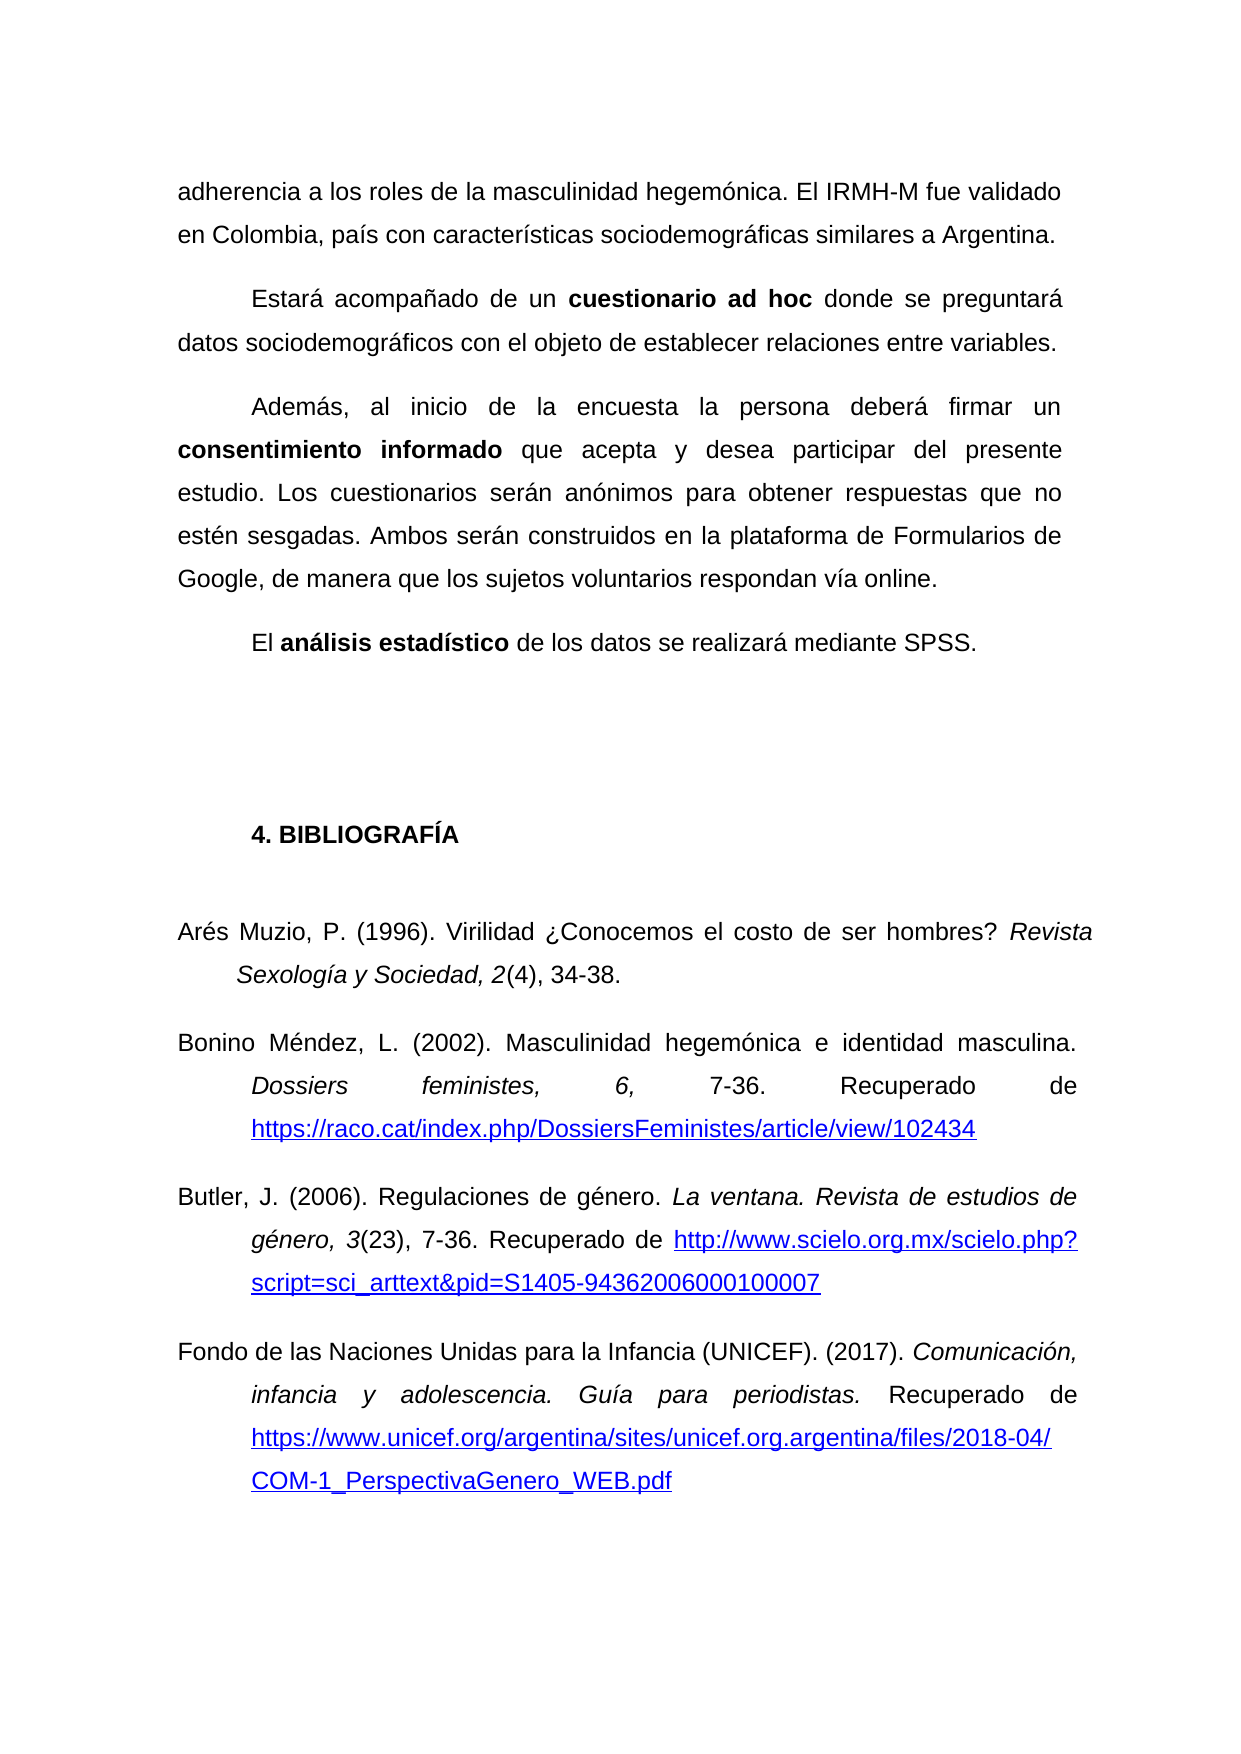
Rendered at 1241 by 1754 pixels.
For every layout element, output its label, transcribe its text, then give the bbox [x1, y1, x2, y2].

text Arés Muzio, P. (1996). Virilidad ¿Conocemos el costo de ser hombres? Revista Sexología y Sociedad, 2(4), 34-38. [177, 916, 1093, 988]
text Fondo de las Naciones Unidas para la Infancia (UNICEF). (2017). Comunicación, infancia y adolescencia. Guía para periodistas. Recuperado de https://www.unicef.org/argentina/sites/unicef.org.argentina/files/2018-04/COM-1_PerspectivaGenero_WEB.pdf [177, 1336, 1078, 1494]
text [177, 177, 1063, 249]
text Bonino Méndez, L. (2002). Masculinidad hegemónica e identidad masculina. Dossiers feministes, 6, 7-36. Recuperado de https://raco.cat/index.php/DossiersFeministes/article/view/102434 [177, 1028, 1078, 1143]
text Butler, J. (2006). Regulaciones de género. La ventana. Revista de estudios de género, 3(23), 7-36. Recuperado de http://www.scielo.org.mx/scielo.php?script=sci_arttext&pid=S1405-94362006000100007 [177, 1182, 1078, 1297]
text El análisis estadístico de los datos se realizará mediante SPSS. [177, 628, 1063, 657]
text 4. BIBLIOGRAFÍA [177, 820, 1063, 848]
text Además, al inicio de la encuesta la persona deberá firmar un consentimiento informado que acepta y desea participar del presente estudio. Los cuestionarios serán anónimos para obtener respuestas que no estén sesgadas. Ambos serán construidos en la plataforma de Formularios de Google, de manera que los sujetos voluntarios respondan vía online. [177, 391, 1063, 593]
text Estará acompañado de un cuestionario ad hoc donde se preguntará datos sociodemográficos con el objeto de establecer relaciones entre variables. [177, 284, 1063, 356]
